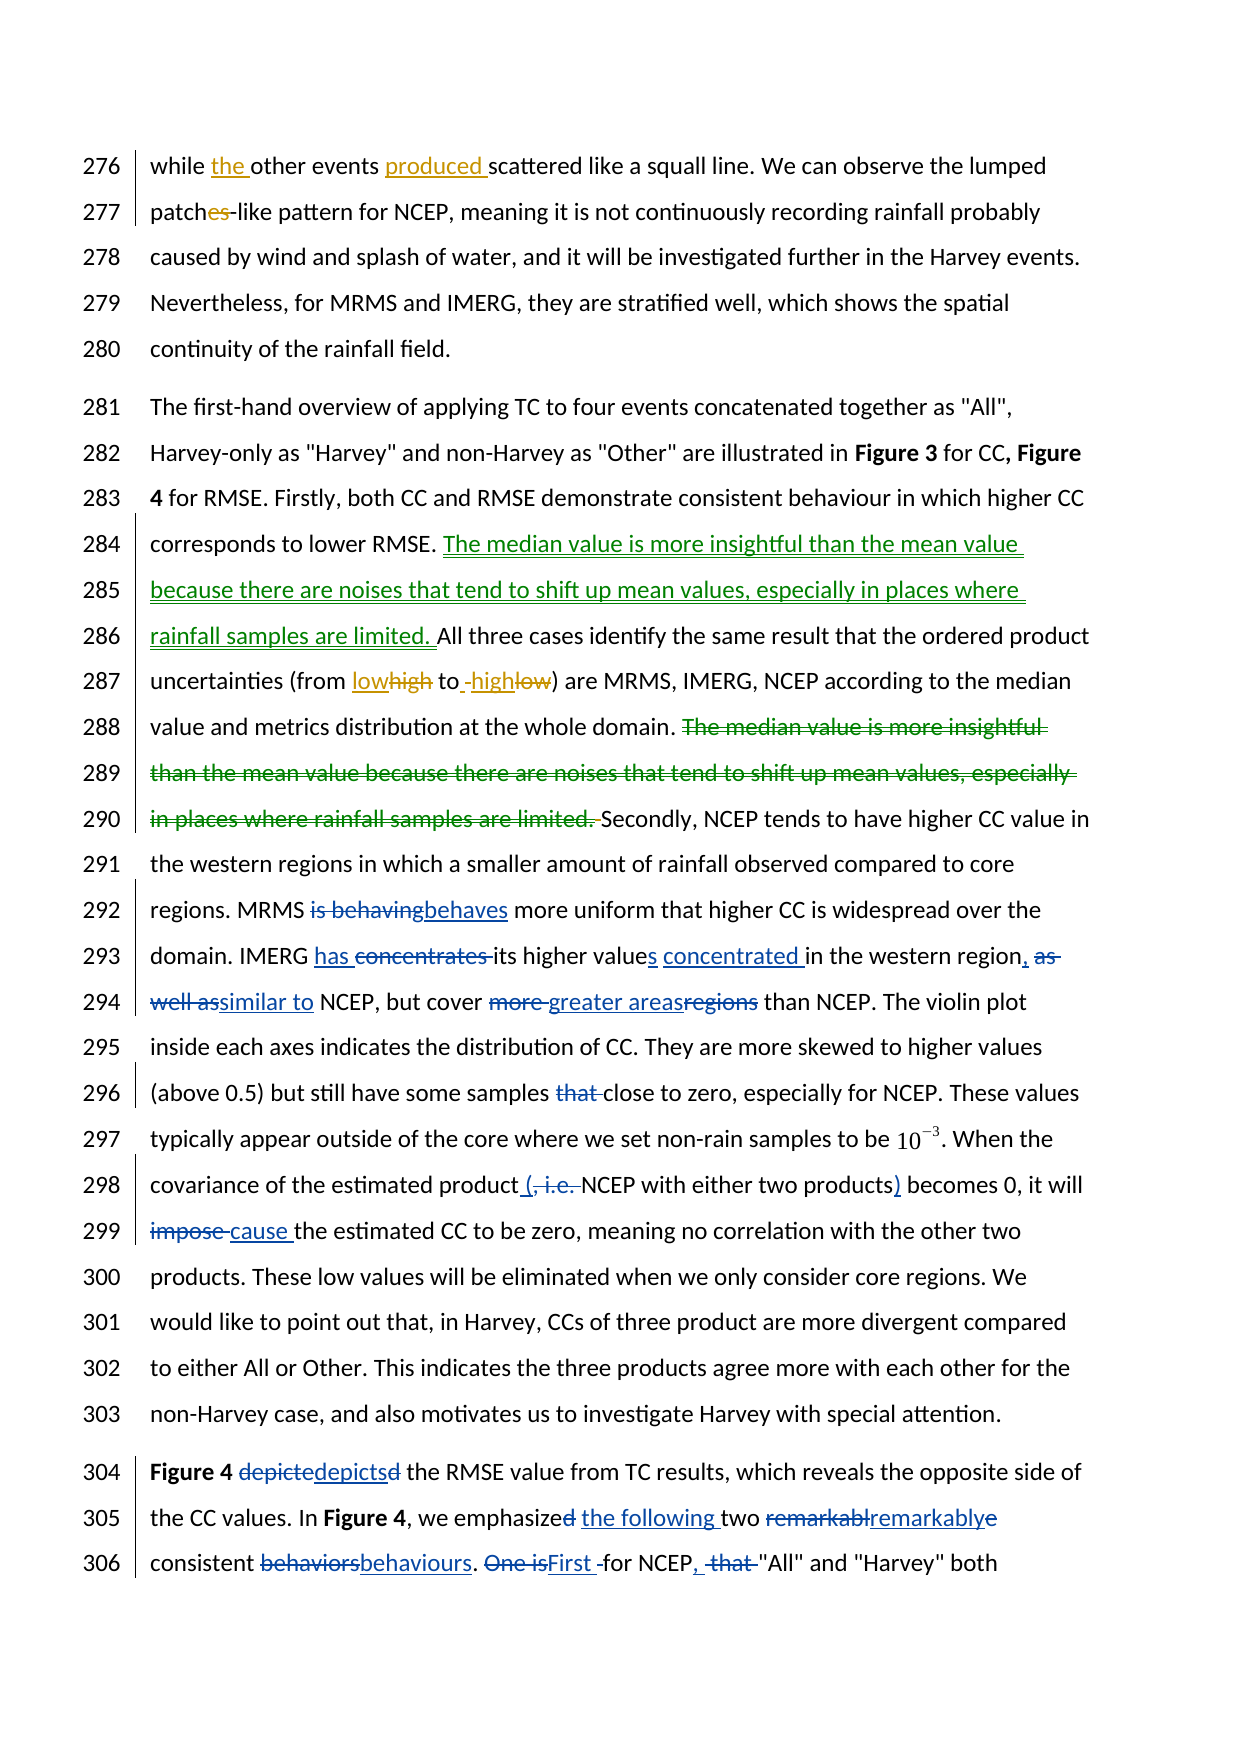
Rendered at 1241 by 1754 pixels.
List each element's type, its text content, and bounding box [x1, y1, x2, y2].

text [150, 1456, 1090, 1578]
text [150, 150, 1090, 363]
text The first-hand overview of applying TC to four events concatenated together as "All", Harvey-only as "Harvey" and non-Harvey as "Other" are illustrated in Figure 3 for CC, Figure 4 for RMSE. Firstly, both CC and RMSE demonstrate consistent behaviour in which higher CC corresponds to lower RMSE. All three cases identify the same result that the ordered product uncertainties (from to) are MRMS, IMERG, NCEP according to the median value and metrics distribution at the whole domain. Secondly, NCEP tends to have higher CC value in the western regions in which a smaller amount of rainfall observed compared to core regions. MRMS more uniform that higher CC is widespread over the domain. IMERG its higher value in the western region NCEP, but cover than NCEP. The violin plot inside each axes indicates the distribution of CC. They are more skewed to higher values (above 0.5) but still have some samples close to zero, especially for NCEP. These values typically appear outside of the core where we set non-rain samples to be . When the covariance of the estimated productNCEP with either two products becomes 0, it will the estimated CC to be zero, meaning no correlation with the other two products. These low values will be eliminated when we only consider core regions. We would like to point out that, in Harvey, CCs of three product are more divergent compared to either All or Other. This indicates the three products agree more with each other for the non-Harvey case, and also motivates us to investigate Harvey with special attention. [150, 391, 1090, 1428]
